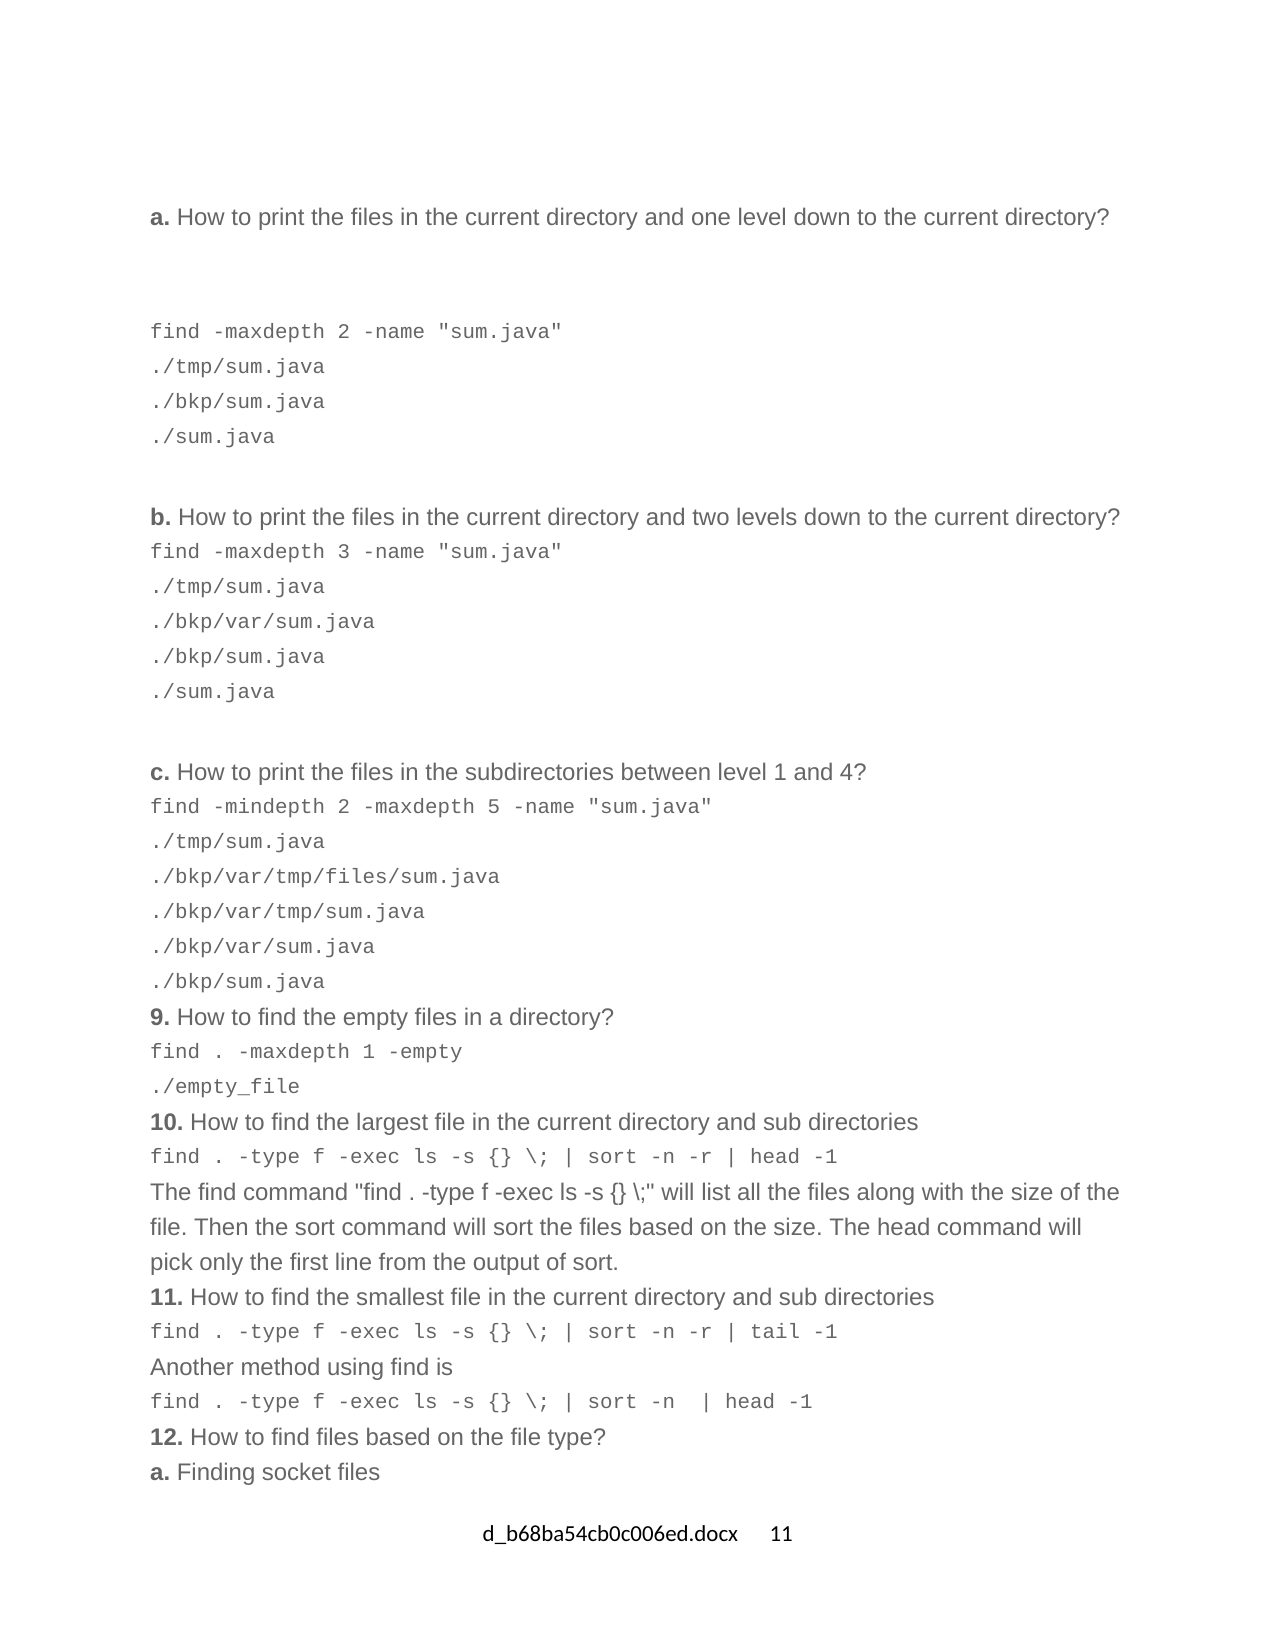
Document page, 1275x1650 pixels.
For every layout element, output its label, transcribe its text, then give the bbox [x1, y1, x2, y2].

text find -mindepth 2 -maxdepth 5 -name "sum.java" [150, 785, 1125, 820]
text ./bkp/var/sum.java [150, 925, 1125, 960]
text ./bkp/var/tmp/files/sum.java [150, 855, 1125, 890]
text ./bkp/var/sum.java [150, 600, 1125, 635]
text find . -type f -exec ls -s {} \; | sort -n -r | tail -1 Another method using find is [150, 1310, 1125, 1380]
text ./bkp/sum.java [150, 380, 1125, 415]
text ./bkp/sum.java 9. How to find the empty files in a directory? [150, 960, 1125, 1030]
text ./bkp/sum.java [150, 635, 1125, 670]
text ./sum.java [150, 415, 1125, 450]
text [150, 150, 1125, 310]
text ./tmp/sum.java [150, 345, 1125, 380]
text ./sum.java [150, 670, 1125, 705]
text c. How to print the files in the subdirectories between level 1 and 4? [150, 705, 1125, 785]
text ./empty_file 10. How to find the largest file in the current directory and sub directories [150, 1065, 1125, 1135]
text find . -maxdepth 1 -empty [150, 1030, 1125, 1065]
text b. How to print the files in the current directory and two levels down to the current directory? [150, 450, 1125, 530]
text find . -type f -exec ls -s {} \; | sort -n | head -1 12. How to find files based on the file type? a. Finding socket files [150, 1380, 1125, 1485]
text find -maxdepth 3 -name "sum.java" [150, 530, 1125, 565]
text ./tmp/sum.java [150, 565, 1125, 600]
text find -maxdepth 2 -name "sum.java" [150, 310, 1125, 345]
text ./bkp/var/tmp/sum.java [150, 890, 1125, 925]
text find . -type f -exec ls -s {} \; | sort -n -r | head -1 The find command "find . -type f -exec ls -s {} \;" will list all the files along with the size of the file. Then the sort command will sort the files based on the size. The head command will pick only the first line from the output of sort. 11. How to find the smallest file in the current directory and sub directories [150, 1135, 1125, 1310]
text ./tmp/sum.java [150, 820, 1125, 855]
